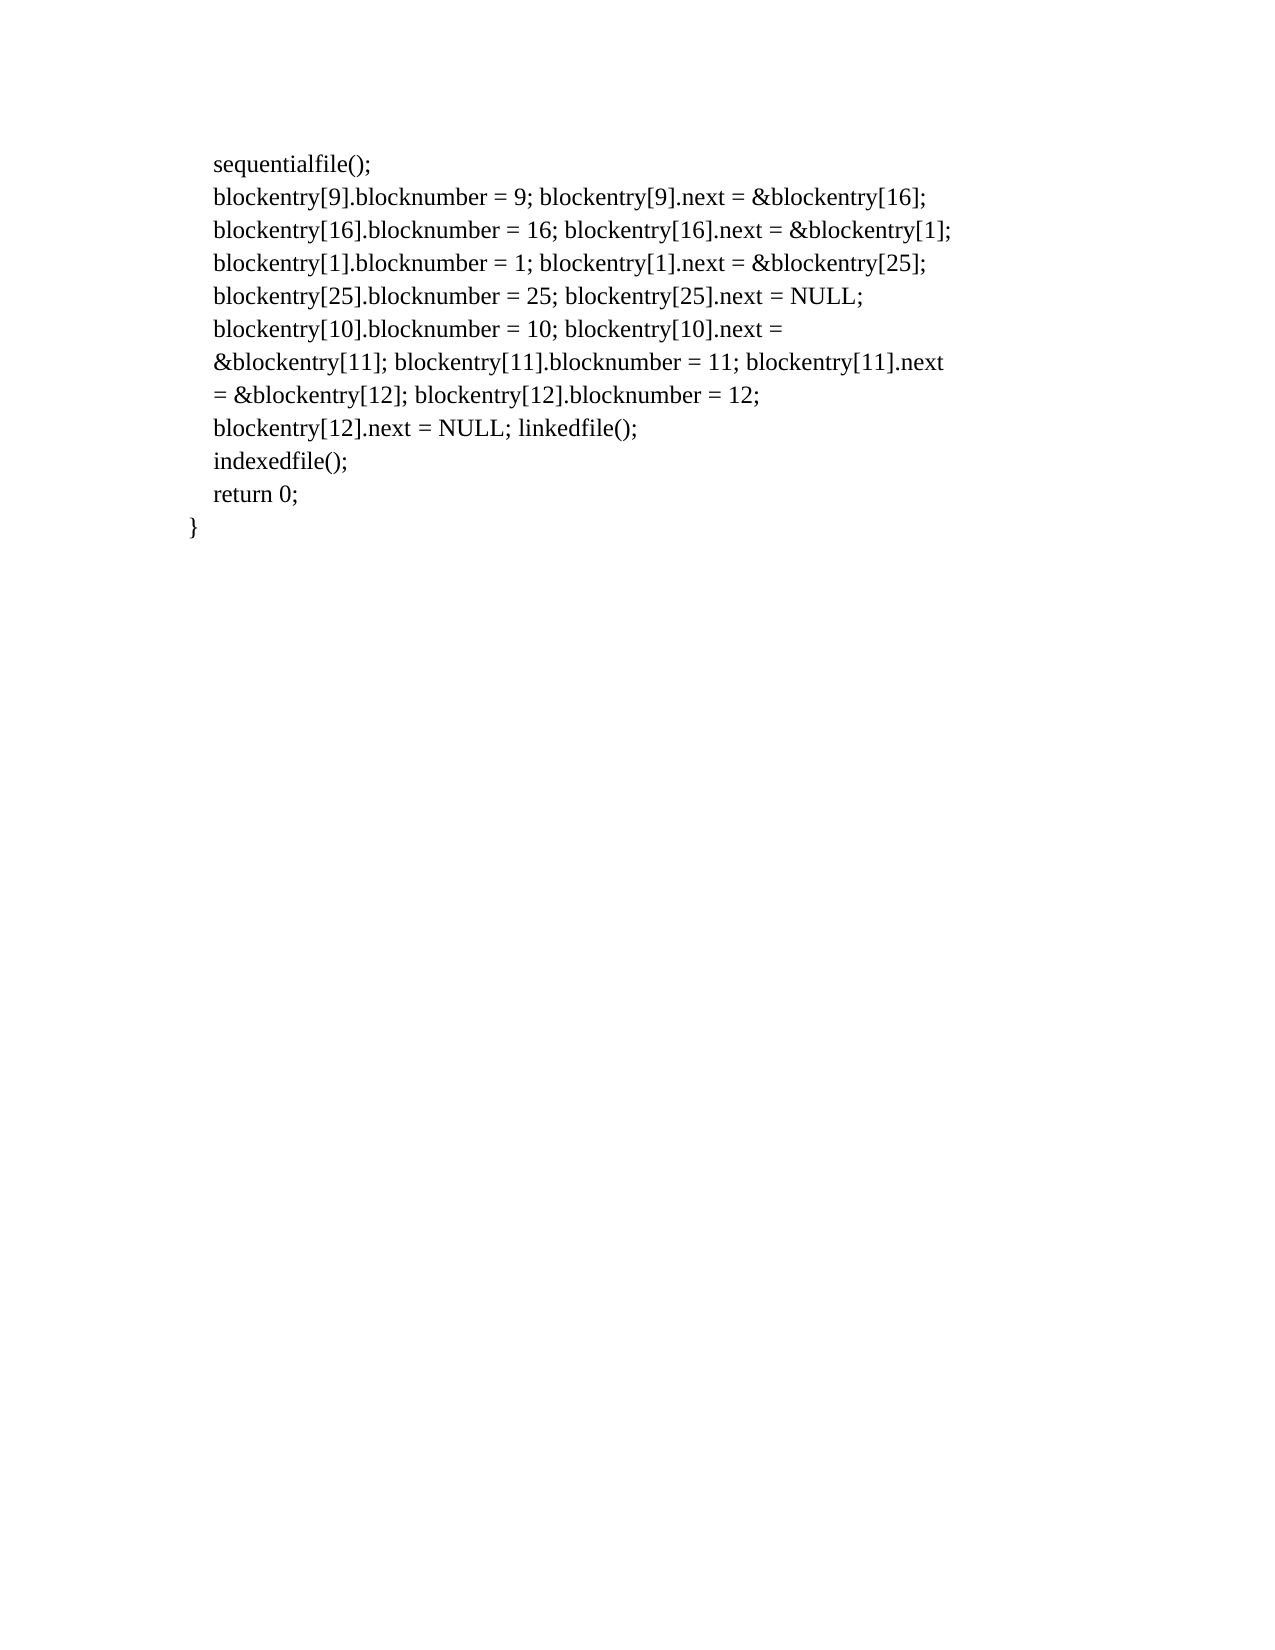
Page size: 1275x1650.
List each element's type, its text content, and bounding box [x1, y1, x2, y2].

text indexedfile(); return 0; [213, 446, 350, 508]
text sequentialfile(); [213, 149, 1135, 178]
text } [187, 512, 1135, 541]
text blockentry[9].blocknumber = 9; blockentry[9].next = &blockentry[16]; blockentry[16].blocknumber = 16; blockentry[16].next = &blockentry[1]; blockentry[1].blocknumber = 1; blockentry[1].next = &blockentry[25]; blockentry[25].blocknumber = 25; blockentry[25].next = NULL; blockentry[10].blocknumber = 10; blockentry[10].next = &blockentry[11]; blockentry[11].blocknumber = 11; blockentry[11].next = &blockentry[12]; blockentry[12].blocknumber = 12; blockentry[12].next = NULL; linkedfile(); [213, 182, 963, 442]
